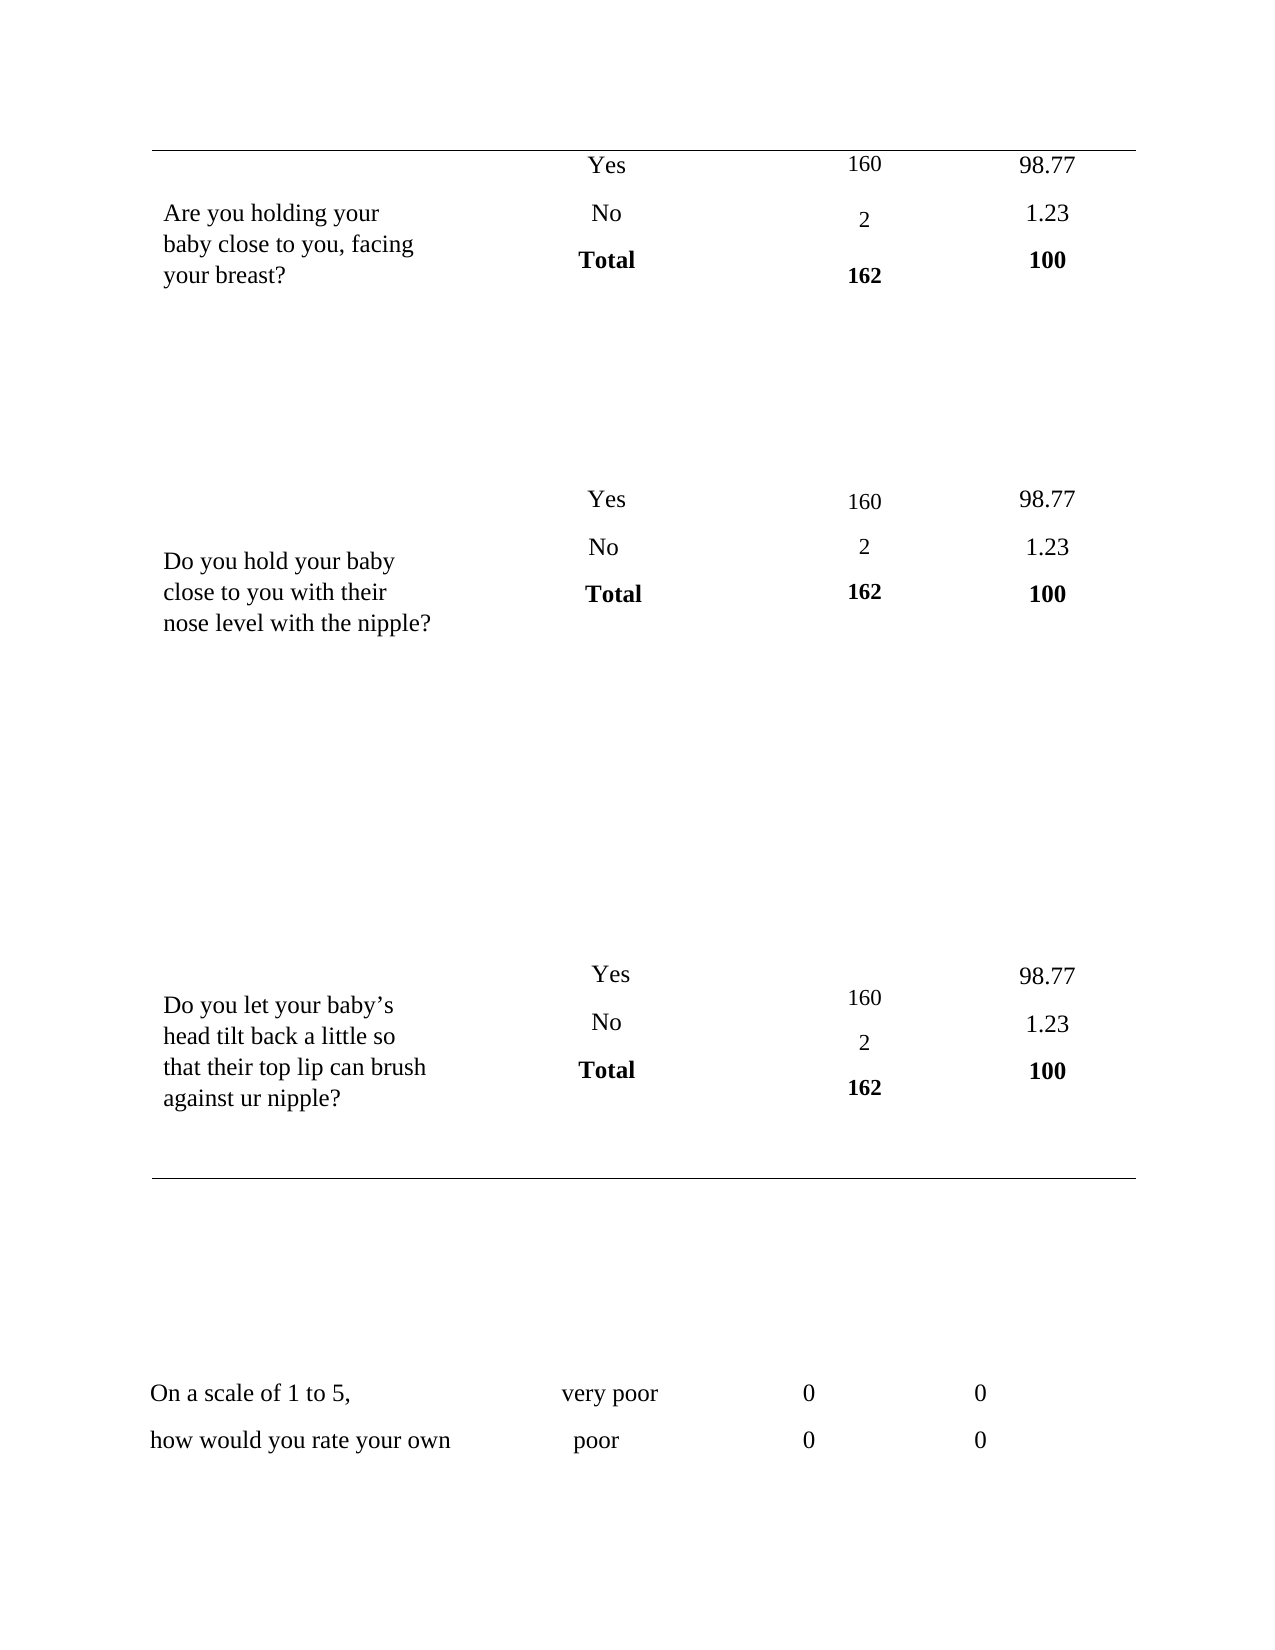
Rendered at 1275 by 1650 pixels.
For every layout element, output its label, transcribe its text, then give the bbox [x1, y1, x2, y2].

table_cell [152, 151, 442, 1178]
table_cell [771, 151, 958, 1178]
text On a scale of 1 to 5, very poor 0 0 [150, 1378, 1125, 1406]
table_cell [443, 151, 771, 1178]
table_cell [958, 151, 1136, 1178]
text how would you rate your own poor 0 0 [150, 1425, 1125, 1454]
